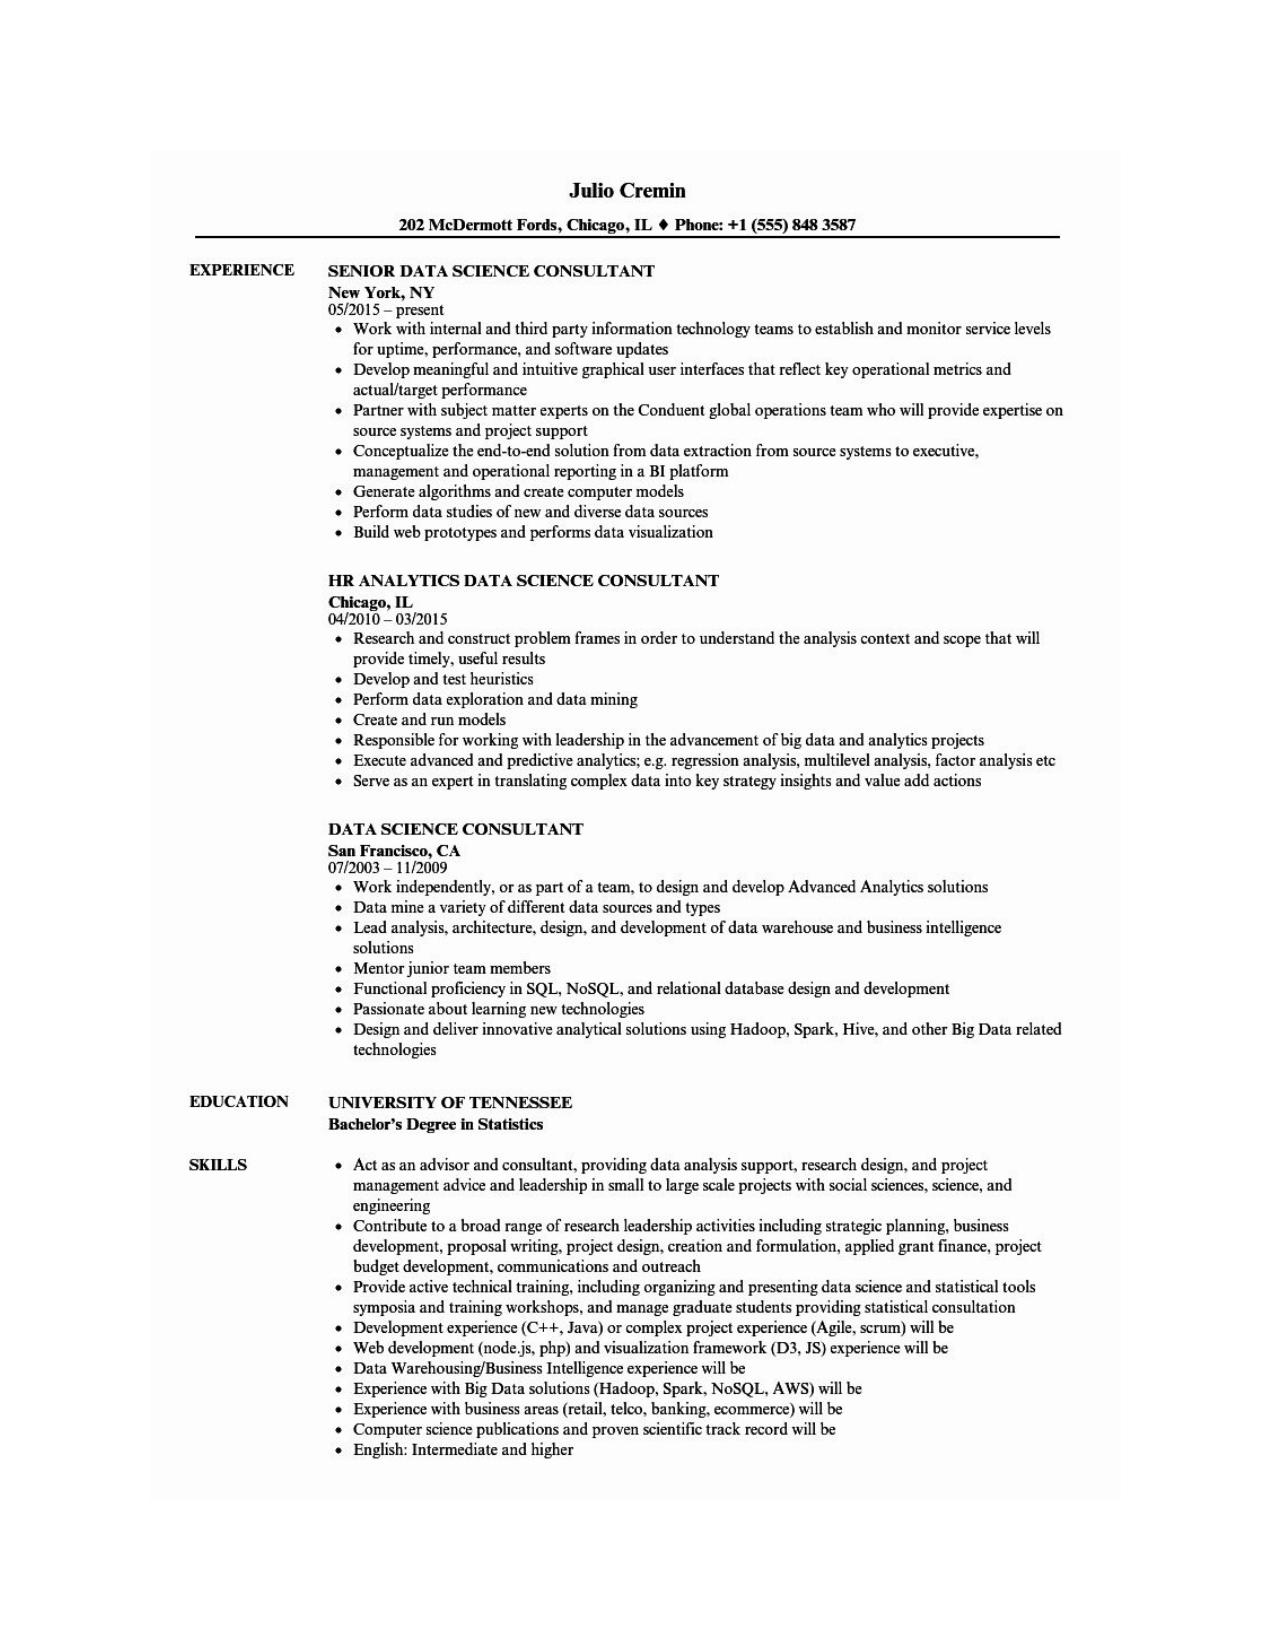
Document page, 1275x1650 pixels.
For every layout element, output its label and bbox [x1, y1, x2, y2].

picture [150, 150, 1121, 1501]
